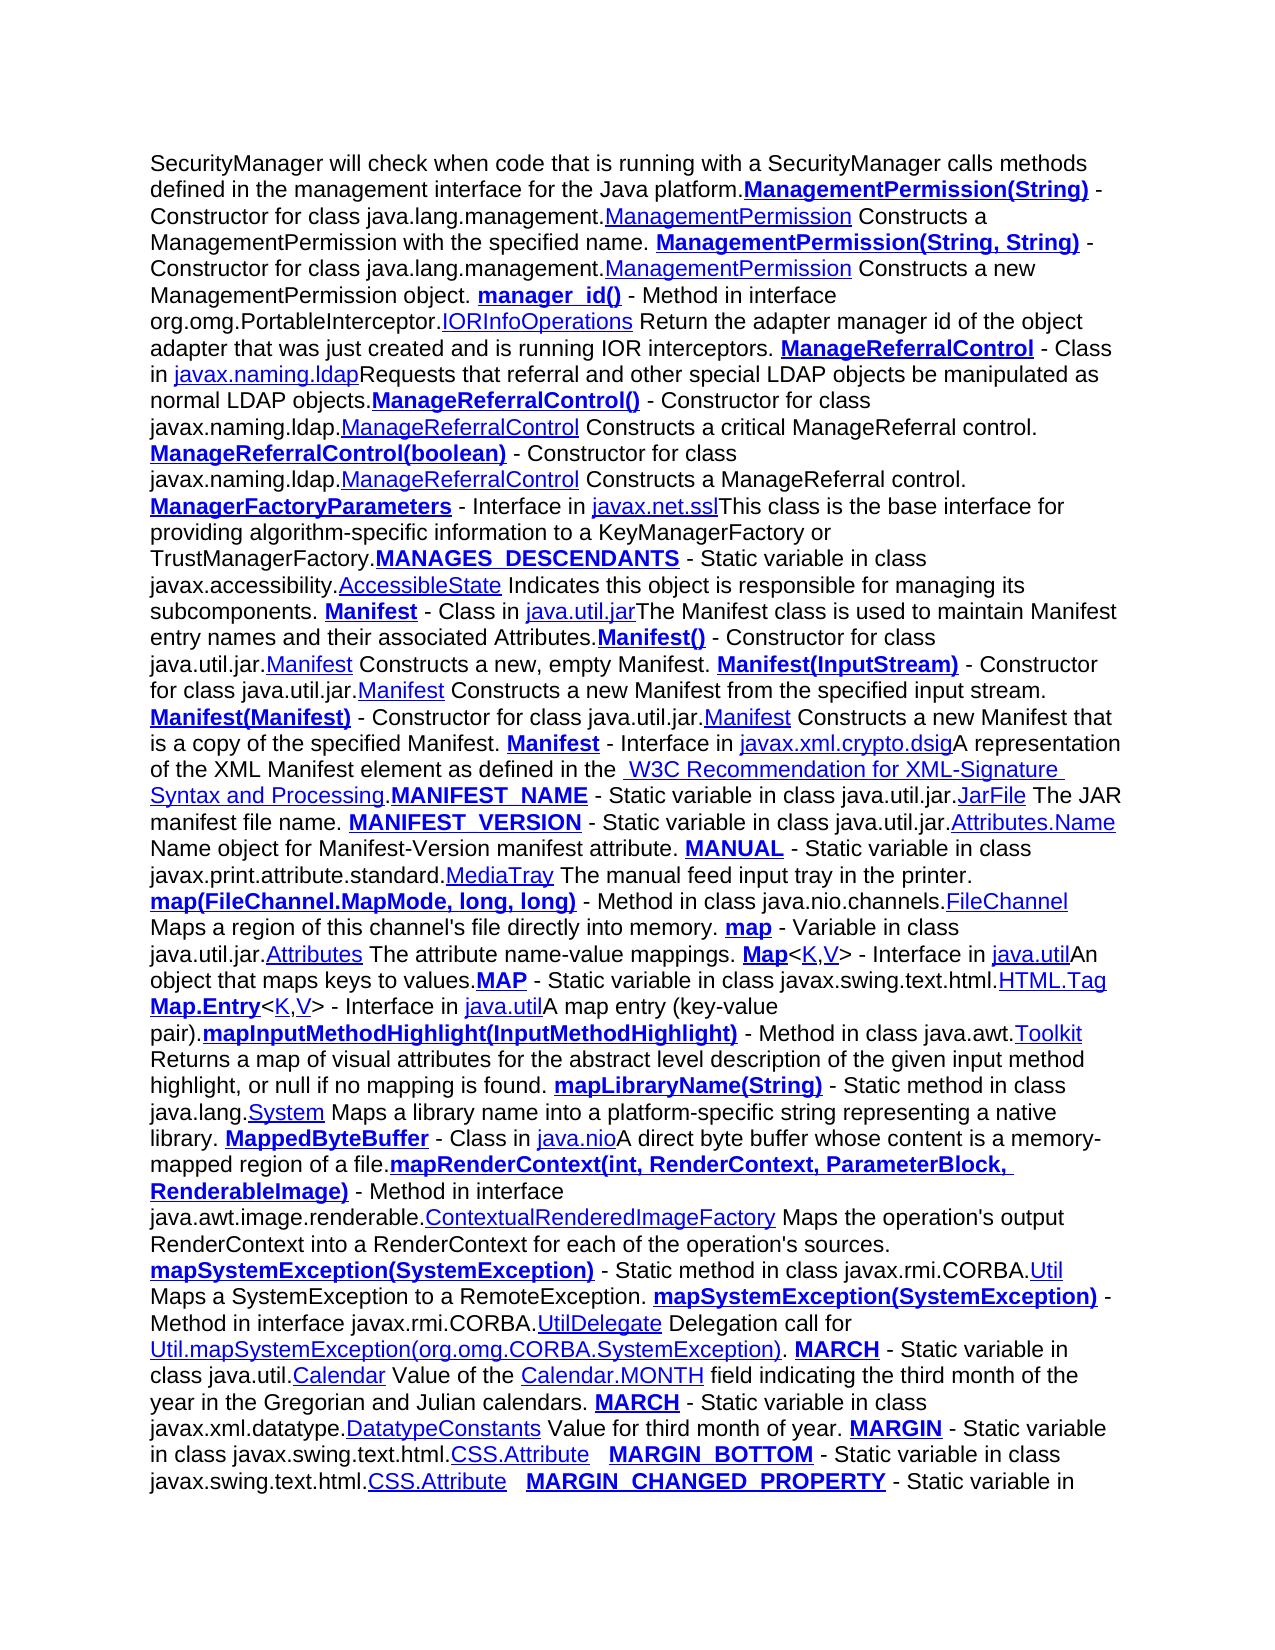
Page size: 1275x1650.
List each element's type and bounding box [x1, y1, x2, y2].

text [150, 150, 1125, 1494]
